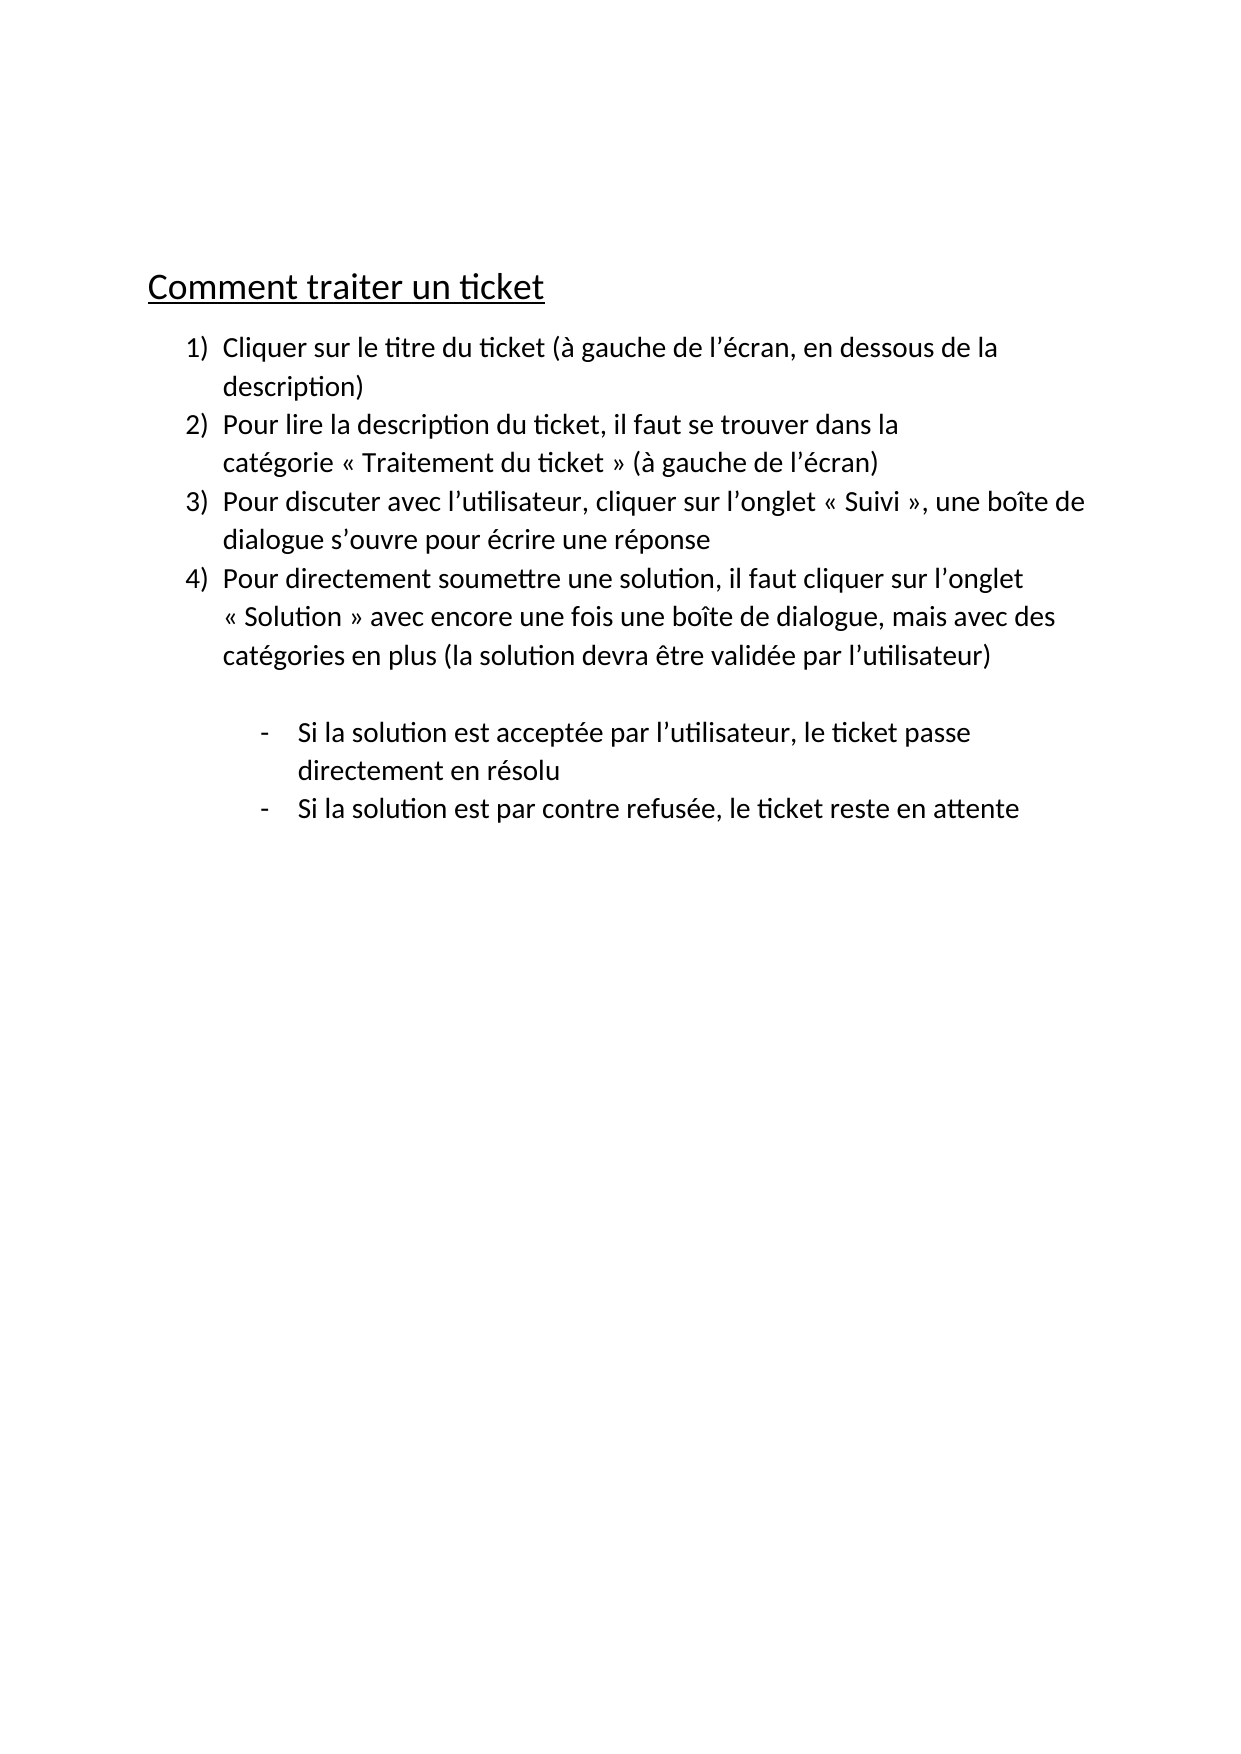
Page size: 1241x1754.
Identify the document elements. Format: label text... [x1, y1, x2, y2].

list Pour lire la description du ticket, il faut se trouver dans la catégorie « Traitement du ticket » (à gauche de l’écran) [185, 406, 1093, 480]
list Si la solution est acceptée par l’utilisateur, le ticket passe directement en résolu [260, 714, 1093, 788]
list Pour discuter avec l’utilisateur, cliquer sur l’onglet « Suivi », une boîte de dialogue s’ouvre pour écrire une réponse [185, 483, 1093, 557]
list « Solution » avec encore une fois une boîte de dialogue, mais avec des catégories en plus (la solution devra être validée par l’utilisateur) [223, 598, 1093, 672]
list Cliquer sur le titre du ticket (à gauche de l’écran, en dessous de la description) [185, 329, 1093, 403]
list Si la solution est par contre refusée, le ticket reste en attente [260, 791, 1093, 826]
text Comment traiter un ticket [148, 263, 1093, 309]
list Pour directement soumettre une solution, il faut cliquer sur l’onglet [185, 560, 1093, 596]
